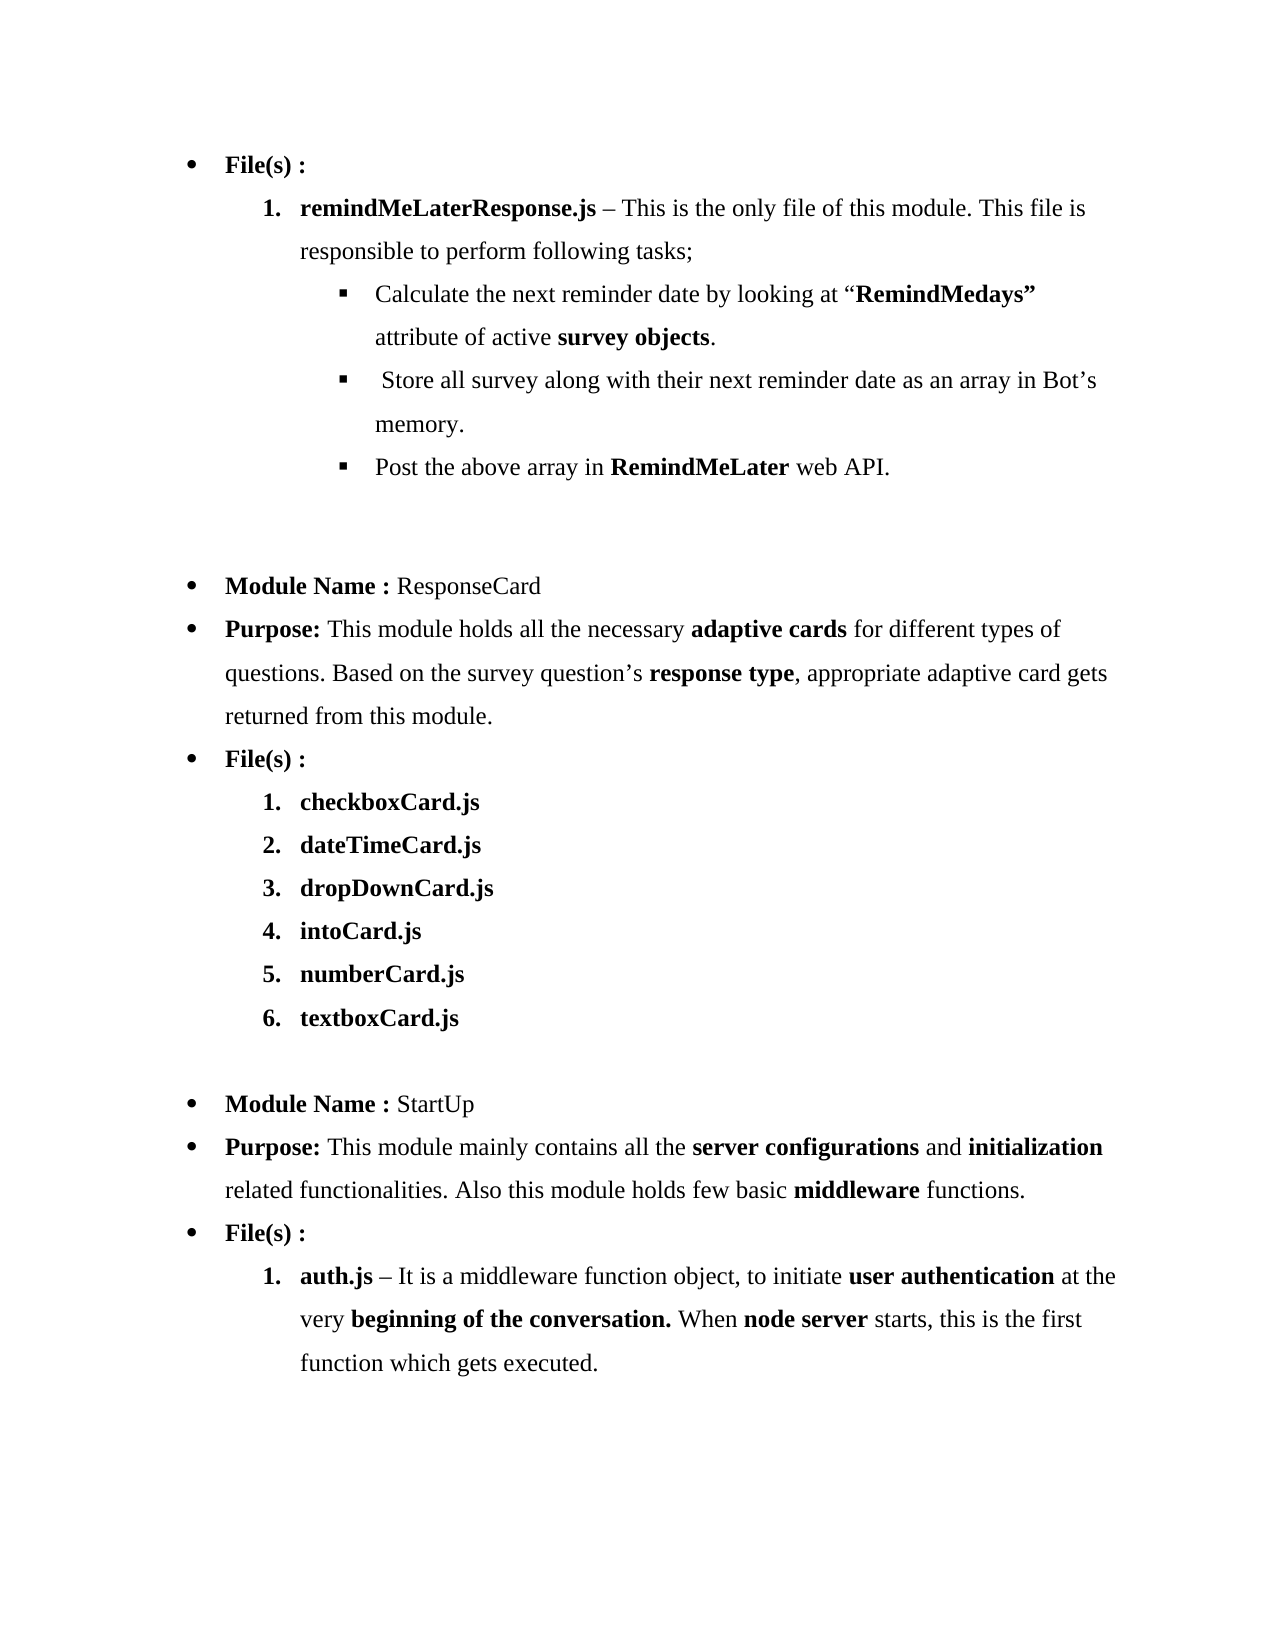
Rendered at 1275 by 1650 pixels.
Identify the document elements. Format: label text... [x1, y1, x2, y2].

list dropDownCard.js [262, 873, 1125, 902]
list File(s) : [187, 150, 1125, 179]
list Post the above array in RemindMeLater web API. [337, 452, 1125, 481]
list intoCard.js [262, 916, 1125, 945]
list Module Name : ResponseCard [187, 571, 1125, 600]
list File(s) : [187, 1218, 1125, 1247]
list Store all survey along with their next reminder date as an array in Bot’s memory. [337, 366, 1125, 437]
list Calculate the next reminder date by looking at “RemindMedays” attribute of active survey objects. [337, 279, 1125, 351]
list remindMeLaterResponse.js – This is the only file of this module. This file is responsible to perform following tasks; [262, 193, 1125, 265]
list checkboxCard.js [262, 787, 1125, 816]
list auth.js – It is a middleware function object, to initiate user authentication at the very beginning of the conversation. When node server starts, this is the first function which gets executed. [262, 1261, 1125, 1376]
list Module Name : StartUp [187, 1089, 1125, 1118]
list textboxCard.js [262, 1003, 1125, 1031]
list Purpose: This module mainly contains all the server configurations and initialization related functionalities. Also this module holds few basic middleware functions. [187, 1132, 1125, 1204]
list dateTimeCard.js [262, 830, 1125, 859]
list File(s) : [187, 744, 1125, 773]
list Purpose: This module holds all the necessary adaptive cards for different types of questions. Based on the survey question’s response type, appropriate adaptive card gets returned from this module. [187, 614, 1125, 729]
list numberCard.js [262, 959, 1125, 988]
